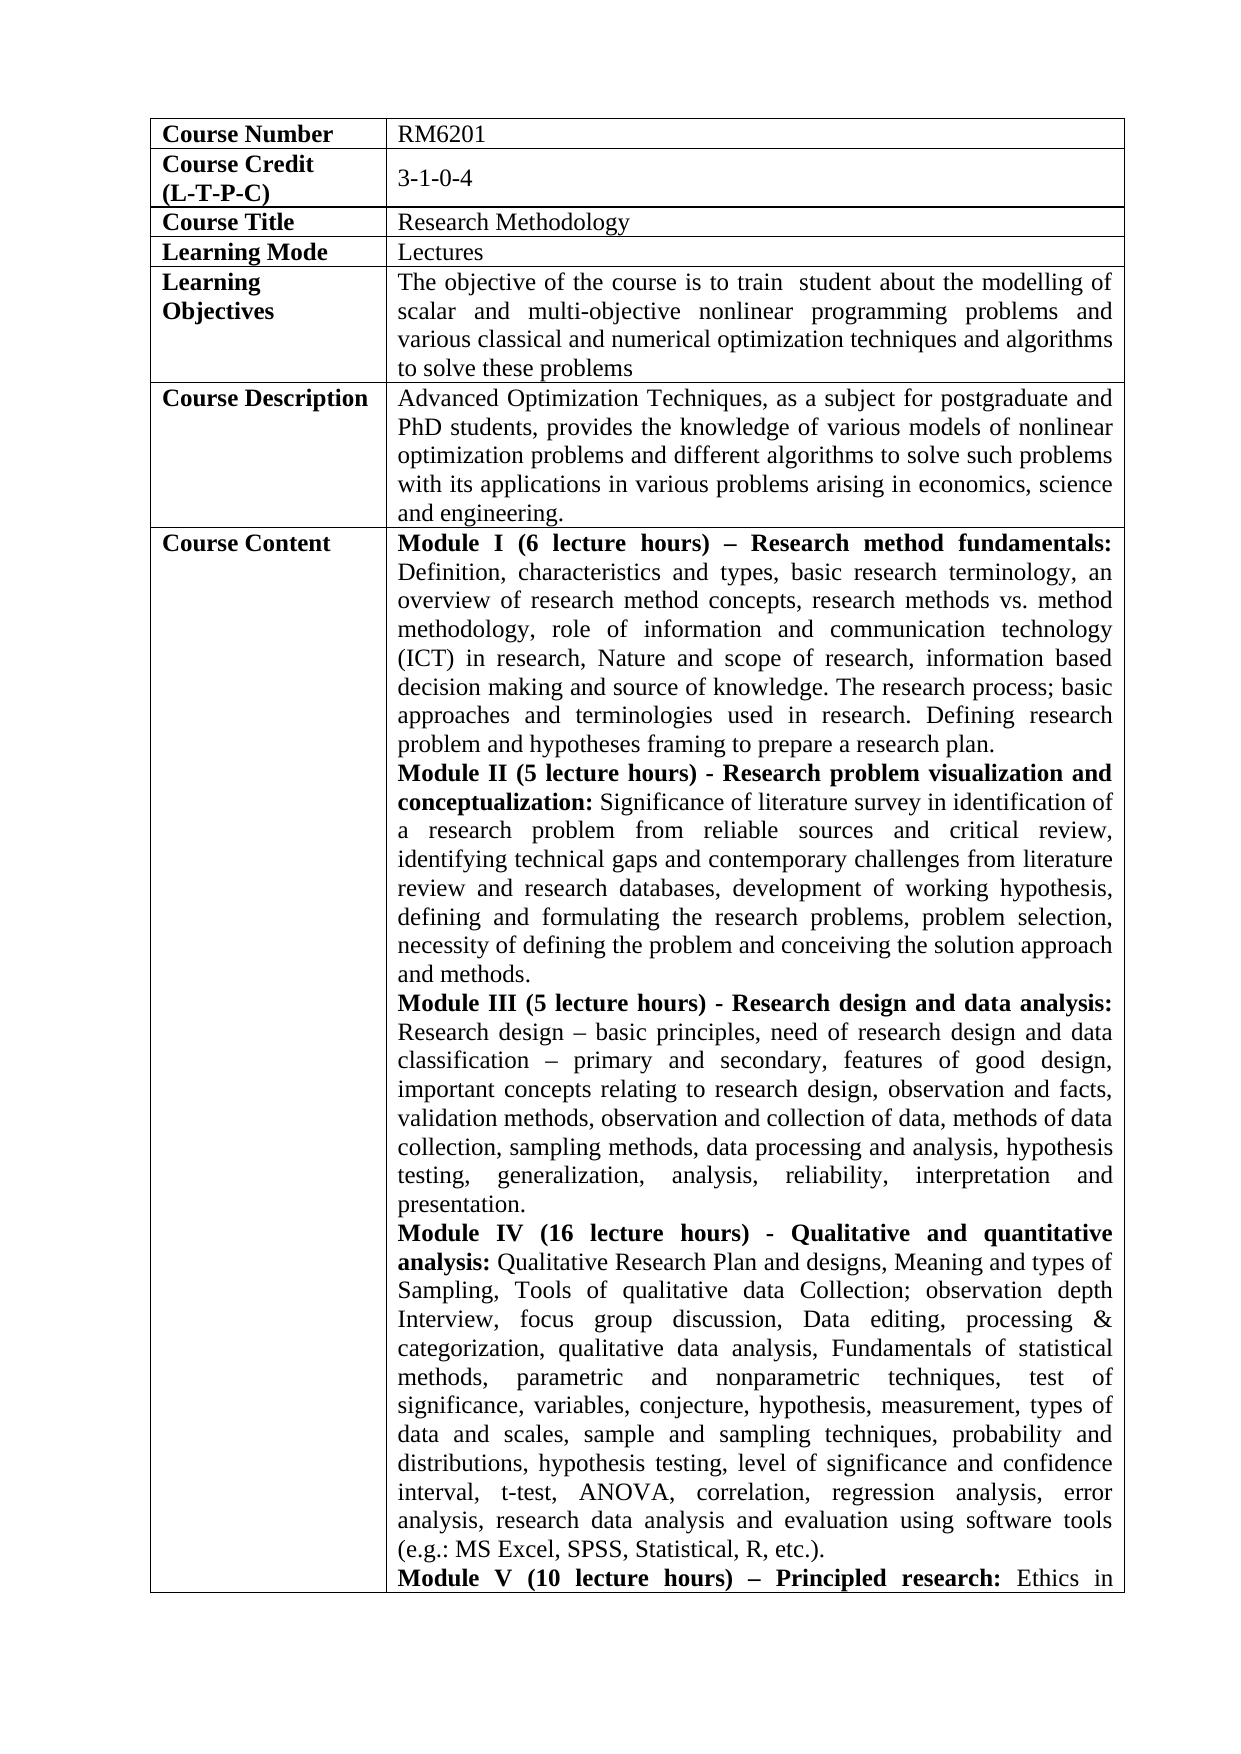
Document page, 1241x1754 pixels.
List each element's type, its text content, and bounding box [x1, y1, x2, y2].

table_cell Course Content [151, 528, 386, 1592]
table_cell Course Credit (L-T-P-C) [151, 149, 386, 206]
table_cell Research Methodology [387, 208, 1124, 236]
table_cell 3-1-0-4 [387, 149, 1124, 206]
table_cell Learning Objectives [151, 267, 386, 382]
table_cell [387, 528, 1124, 1592]
table_cell The objective of the course is to train student about the modelling of scalar and multi-objective nonlinear programming problems and various classical and numerical optimization techniques and algorithms to solve these problems [387, 267, 1124, 382]
table_cell Course Number [151, 119, 386, 148]
table_cell RM6201 [387, 119, 1124, 148]
table_cell Advanced Optimization Techniques, as a subject for postgraduate and PhD students, provides the knowledge of various models of nonlinear optimization problems and different algorithms to solve such problems with its applications in various problems arising in economics, science and engineering. [387, 383, 1124, 527]
table_cell Learning Mode [151, 237, 386, 266]
table_cell Course Title [151, 208, 386, 236]
table_cell Course Description [151, 383, 386, 527]
table_cell Lectures [387, 237, 1124, 266]
